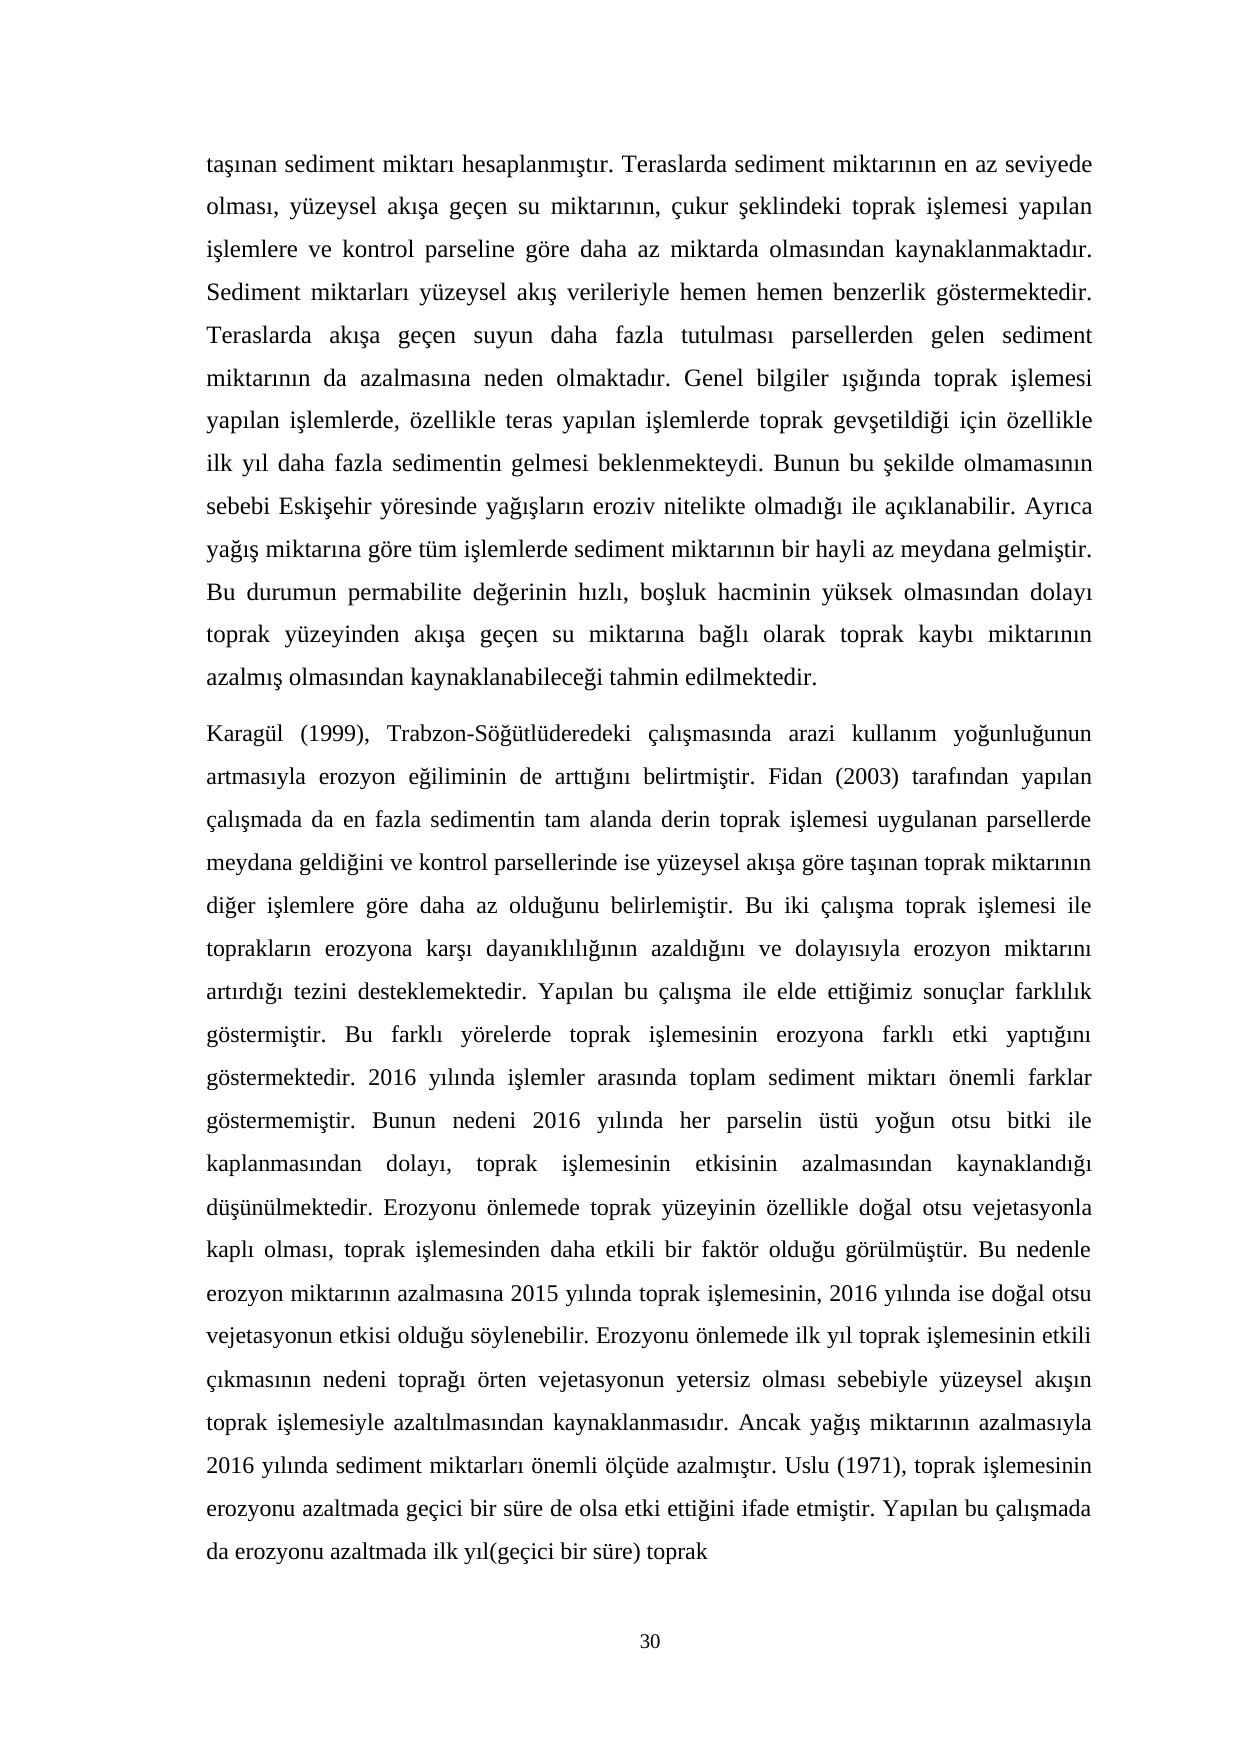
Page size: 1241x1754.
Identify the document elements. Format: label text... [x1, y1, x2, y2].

text 30 [639, 1629, 1093, 1653]
picture [203, 576, 1096, 935]
text taşınan sediment miktarı hesaplanmıştır. Teraslarda sediment miktarının en az seviyede olması, yüzeysel akışa geçen su miktarının, çukur şeklindeki toprak işlemesi yapılan işlemlere ve kontrol parseline göre daha az miktarda olmasından kaynaklanmaktadır. Sediment miktarları yüzeysel akış verileriyle hemen hemen benzerlik göstermektedir. Teraslarda akışa geçen suyun daha fazla tutulması parsellerden gelen sediment miktarının da azalmasına neden olmaktadır. Genel bilgiler ışığında toprak işlemesi yapılan işlemlerde, özellikle teras yapılan işlemlerde toprak gevşetildiği için özellikle ilk yıl daha fazla sedimentin gelmesi beklenmekteydi. Bunun bu şekilde olmamasının sebebi Eskişehir yöresinde yağışların eroziv nitelikte olmadığı ile açıklanabilir. Ayrıca yağış miktarına göre tüm işlemlerde sediment miktarının bir hayli az meydana gelmiştir. Bu durumun permabilite değerinin hızlı, boşluk hacminin yüksek olmasından dolayı toprak yüzeyinden akışa geçen su miktarına bağlı olarak toprak kaybı miktarının azalmış olmasından kaynaklanabileceği tahmin edilmektedir. [206, 149, 1093, 691]
text Karagül (1999), Trabzon-Söğütlüderedeki çalışmasında arazi kullanım yoğunluğunun artmasıyla erozyon eğiliminin de arttığını belirtmiştir. Fidan (2003) tarafından yapılan çalışmada da en fazla sedimentin tam alanda derin toprak işlemesi uygulanan parsellerde meydana geldiğini ve kontrol parsellerinde ise yüzeysel akışa göre taşınan toprak miktarının diğer işlemlere göre daha az olduğunu belirlemiştir. Bu iki çalışma toprak işlemesi ile toprakların erozyona karşı dayanıklılığının azaldığını ve dolayısıyla erozyon miktarını artırdığı tezini desteklemektedir. Yapılan bu çalışma ile elde ettiğimiz sonuçlar farklılık göstermiştir. Bu farklı yörelerde toprak işlemesinin erozyona farklı etki yaptığını göstermektedir. 2016 yılında işlemler arasında toplam sediment miktarı önemli farklar göstermemiştir. Bunun nedeni 2016 yılında her parselin üstü yoğun otsu bitki ile kaplanmasından dolayı, toprak işlemesinin etkisinin azalmasından kaynaklandığı düşünülmektedir. Erozyonu önlemede toprak yüzeyinin özellikle doğal otsu vejetasyonla kaplı olması, toprak işlemesinden daha etkili bir faktör olduğu görülmüştür. Bu nedenle erozyon miktarının azalmasına 2015 yılında toprak işlemesinin, 2016 yılında ise doğal otsu vejetasyonun etkisi olduğu söylenebilir. Erozyonu önlemede ilk yıl toprak işlemesinin etkili çıkmasının nedeni toprağı örten vejetasyonun yetersiz olması sebebiyle yüzeysel akışın toprak işlemesiyle azaltılmasından kaynaklanmasıdır. Ancak yağış miktarının azalmasıyla 2016 yılında sediment miktarları önemli ölçüde azalmıştır. Uslu (1971), toprak işlemesinin erozyonu azaltmada geçici bir süre de olsa etki ettiğini ifade etmiştir. Yapılan bu çalışmada da erozyonu azaltmada ilk yıl(geçici bir süre) toprak [206, 719, 1093, 1564]
